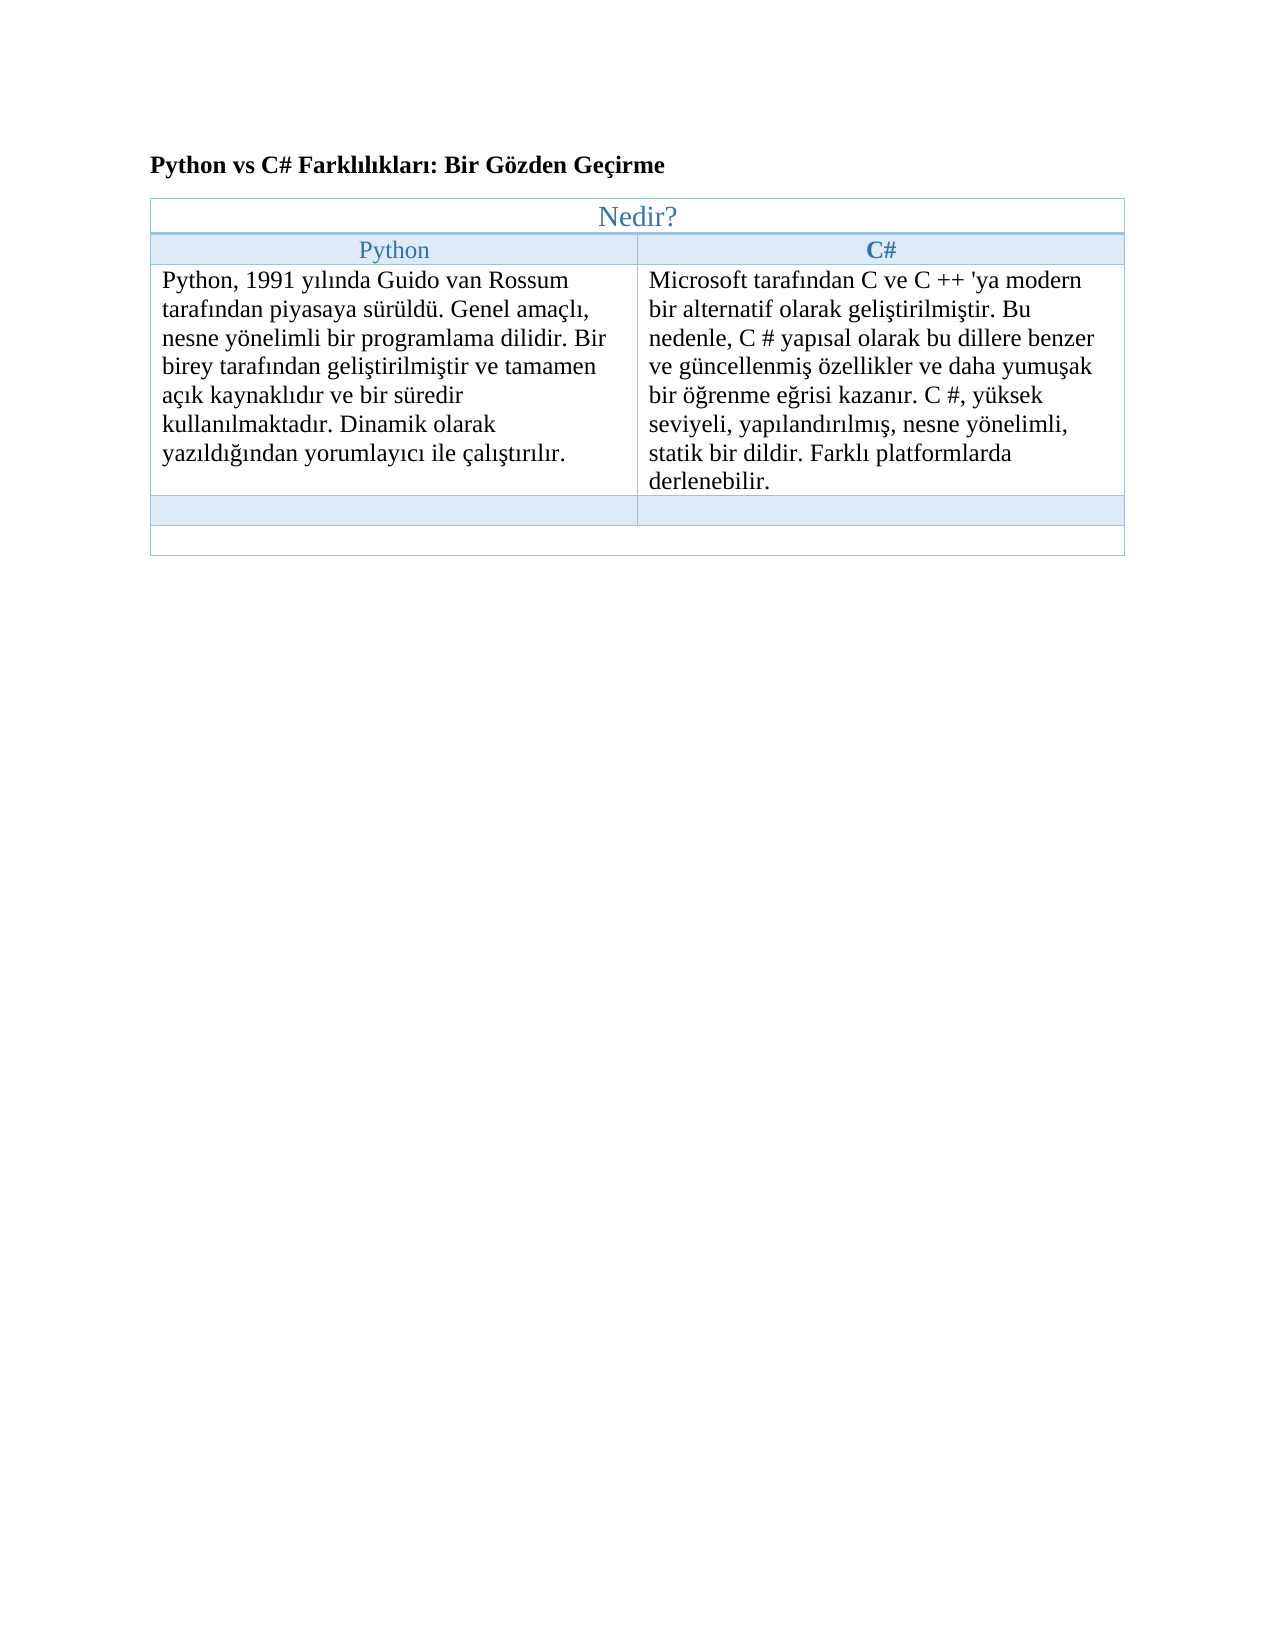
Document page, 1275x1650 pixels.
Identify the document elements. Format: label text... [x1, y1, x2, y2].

table_cell [638, 496, 1124, 525]
table_cell Python, 1991 yılında Guido van Rossum tarafından piyasaya sürüldü. Genel amaçlı, nesne yönelimli bir programlama dilidir. Bir birey tarafından geliştirilmiştir ve tamamen açık kaynaklıdır ve bir süredir kullanılmaktadır. Dinamik olarak yazıldığından yorumlayıcı ile çalıştırılır. [151, 265, 637, 495]
table_cell Python [151, 235, 637, 264]
table_cell [151, 496, 637, 525]
table_cell C# [638, 235, 1124, 264]
text Python vs C# Farklılıkları: Bir Gözden Geçirme [150, 150, 1125, 179]
table_cell [151, 526, 1124, 555]
table_cell Microsoft tarafından C ve C ++ 'ya modern bir alternatif olarak geliştirilmiştir. Bu nedenle, C # yapısal olarak bu dillere benzer ve güncellenmiş özellikler ve daha yumuşak bir öğrenme eğrisi kazanır. C #, yüksek seviyeli, yapılandırılmış, nesne yönelimli, statik bir dildir. Farklı platformlarda derlenebilir. [638, 265, 1124, 495]
table_header Nedir? [151, 199, 1124, 232]
